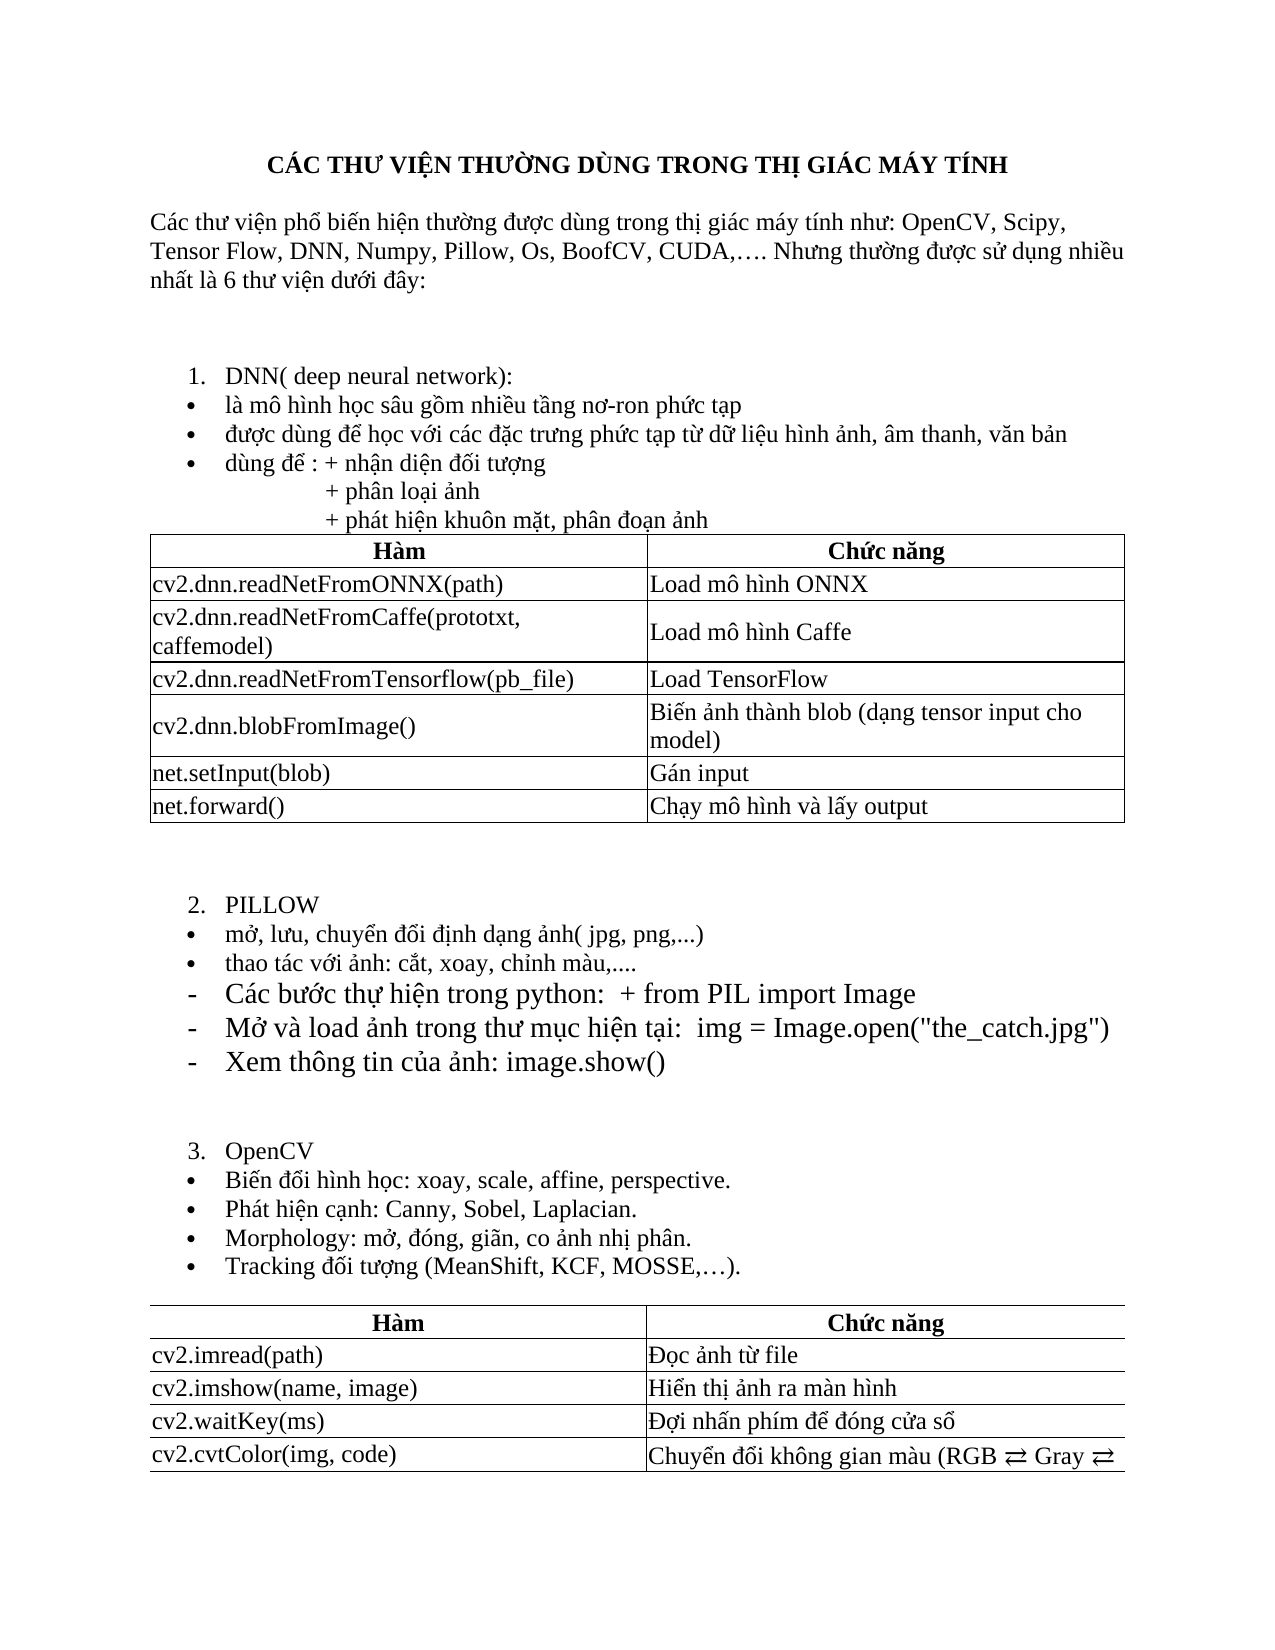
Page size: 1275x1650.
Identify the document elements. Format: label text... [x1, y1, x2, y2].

table_cell net.forward() [151, 790, 647, 822]
table_cell cv2.dnn.readNetFromONNX(path) [151, 568, 647, 600]
table_header Hàm [150, 1306, 646, 1338]
text Các thư viện phổ biến hiện thường được dùng trong thị giác máy tính như: OpenCV, Scipy, Tensor Flow, DNN, Numpy, Pillow, Os, BoofCV, CUDA,…. Nhưng thường được sử dụng nhiều nhất là 6 thư viện dưới đây: [150, 207, 1125, 294]
table_cell Load mô hình Caffe [648, 601, 1124, 661]
list Morphology: mở, đóng, giãn, co ảnh nhị phân. [187, 1223, 1125, 1251]
table_cell Gán input [648, 757, 1124, 789]
list mở, lưu, chuyển đổi định dạng ảnh( jpg, png,...) [187, 919, 1125, 948]
text + phát hiện khuôn mặt, phân đoạn ảnh [225, 505, 1125, 534]
table_cell net.setInput(blob) [151, 757, 647, 789]
table_cell cv2.dnn.readNetFromTensorflow(pb_file) [151, 663, 647, 694]
table_header Chức năng [648, 535, 1124, 567]
list DNN( deep neural network): [187, 361, 1125, 390]
list Tracking đối tượng (MeanShift, KCF, MOSSE,…). [187, 1251, 1125, 1280]
list Xem thông tin của ảnh: image.show() [187, 1044, 1125, 1111]
table_cell cv2.cvtColor(img, code) [150, 1438, 646, 1471]
list thao tác với ảnh: cắt, xoay, chỉnh màu,.... [187, 948, 1125, 977]
list Biến đổi hình học: xoay, scale, affine, perspective. [187, 1165, 1125, 1194]
list PILLOW [187, 890, 1125, 919]
list Mở và load ảnh trong thư mục hiện tại: img = Image.open("the_catch.jpg") [187, 1010, 1125, 1044]
list dùng để : + nhận diện đối tượng [187, 448, 1125, 476]
list OpenCV [187, 1136, 1125, 1165]
table_header Chức năng [647, 1306, 1125, 1338]
table_cell Load mô hình ONNX [648, 568, 1124, 600]
table_cell Đợi nhấn phím để đóng cửa sổ [647, 1405, 1125, 1437]
list được dùng để học với các đặc trưng phức tạp từ dữ liệu hình ảnh, âm thanh, văn bản [187, 419, 1125, 448]
list là mô hình học sâu gồm nhiều tầng nơ-ron phức tạp [187, 390, 1125, 419]
text CÁC THƯ VIỆN THƯỜNG DÙNG TRONG THỊ GIÁC MÁY TÍNH [150, 150, 1125, 179]
table_cell Đọc ảnh từ file [647, 1339, 1125, 1371]
table_header Hàm [151, 535, 647, 567]
table_cell cv2.waitKey(ms) [150, 1405, 646, 1437]
table_cell Biến ảnh thành blob (dạng tensor input cho model) [648, 695, 1124, 756]
table_cell cv2.dnn.readNetFromCaffe(prototxt, caffemodel) [151, 601, 647, 661]
table_cell Chạy mô hình và lấy output [648, 790, 1124, 822]
list Các bước thự hiện trong python: + from PIL import Image [187, 977, 1125, 1010]
table_cell cv2.imread(path) [150, 1339, 646, 1371]
list Phát hiện cạnh: Canny, Sobel, Laplacian. [187, 1194, 1125, 1223]
text + phân loại ảnh [225, 476, 1125, 505]
table_cell cv2.imshow(name, image) [150, 1372, 646, 1404]
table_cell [647, 1438, 1125, 1471]
table_cell Load TensorFlow [648, 663, 1124, 694]
table_cell Hiển thị ảnh ra màn hình [647, 1372, 1125, 1404]
table_cell cv2.dnn.blobFromImage() [151, 695, 647, 756]
